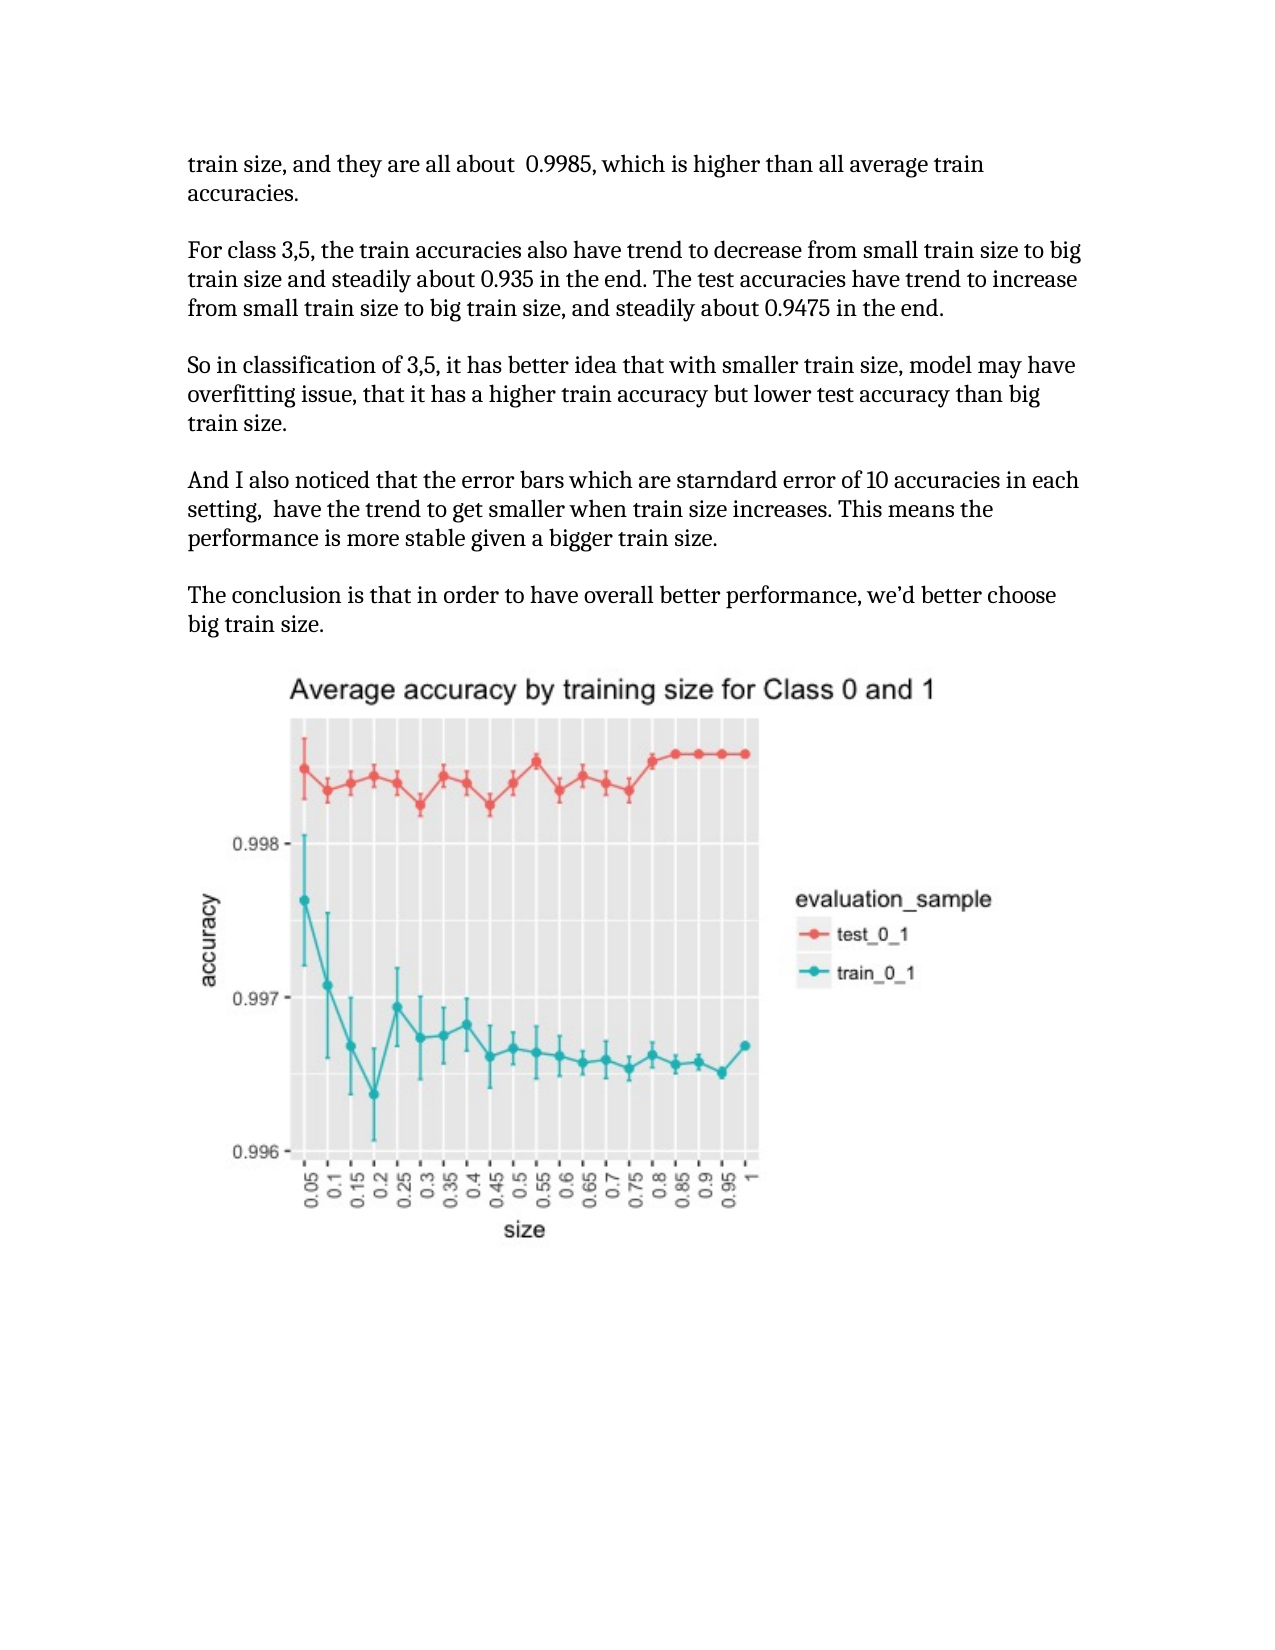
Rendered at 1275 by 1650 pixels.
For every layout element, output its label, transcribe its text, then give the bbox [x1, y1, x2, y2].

text For class 3,5, the train accuracies also have trend to decrease from small train size to big train size and steadily about 0.935 in the end. The test accuracies have trend to increase from small train size to big train size, and steadily about 0.9475 in the end. [187, 236, 1087, 322]
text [187, 150, 1087, 207]
text So in classification of 3,5, it has better idea that with smaller train size, model may have overfitting issue, that it has a higher train accuracy but lower test accuracy than big train size. [187, 351, 1087, 437]
text The conclusion is that in order to have overall better performance, we’d better choose big train size. [187, 581, 1087, 639]
picture [187, 667, 1017, 1249]
text And I also noticed that the error bars which are starndard error of 10 accuracies in each setting, have the trend to get smaller when train size increases. This means the performance is more stable given a bigger train size. [187, 466, 1087, 552]
